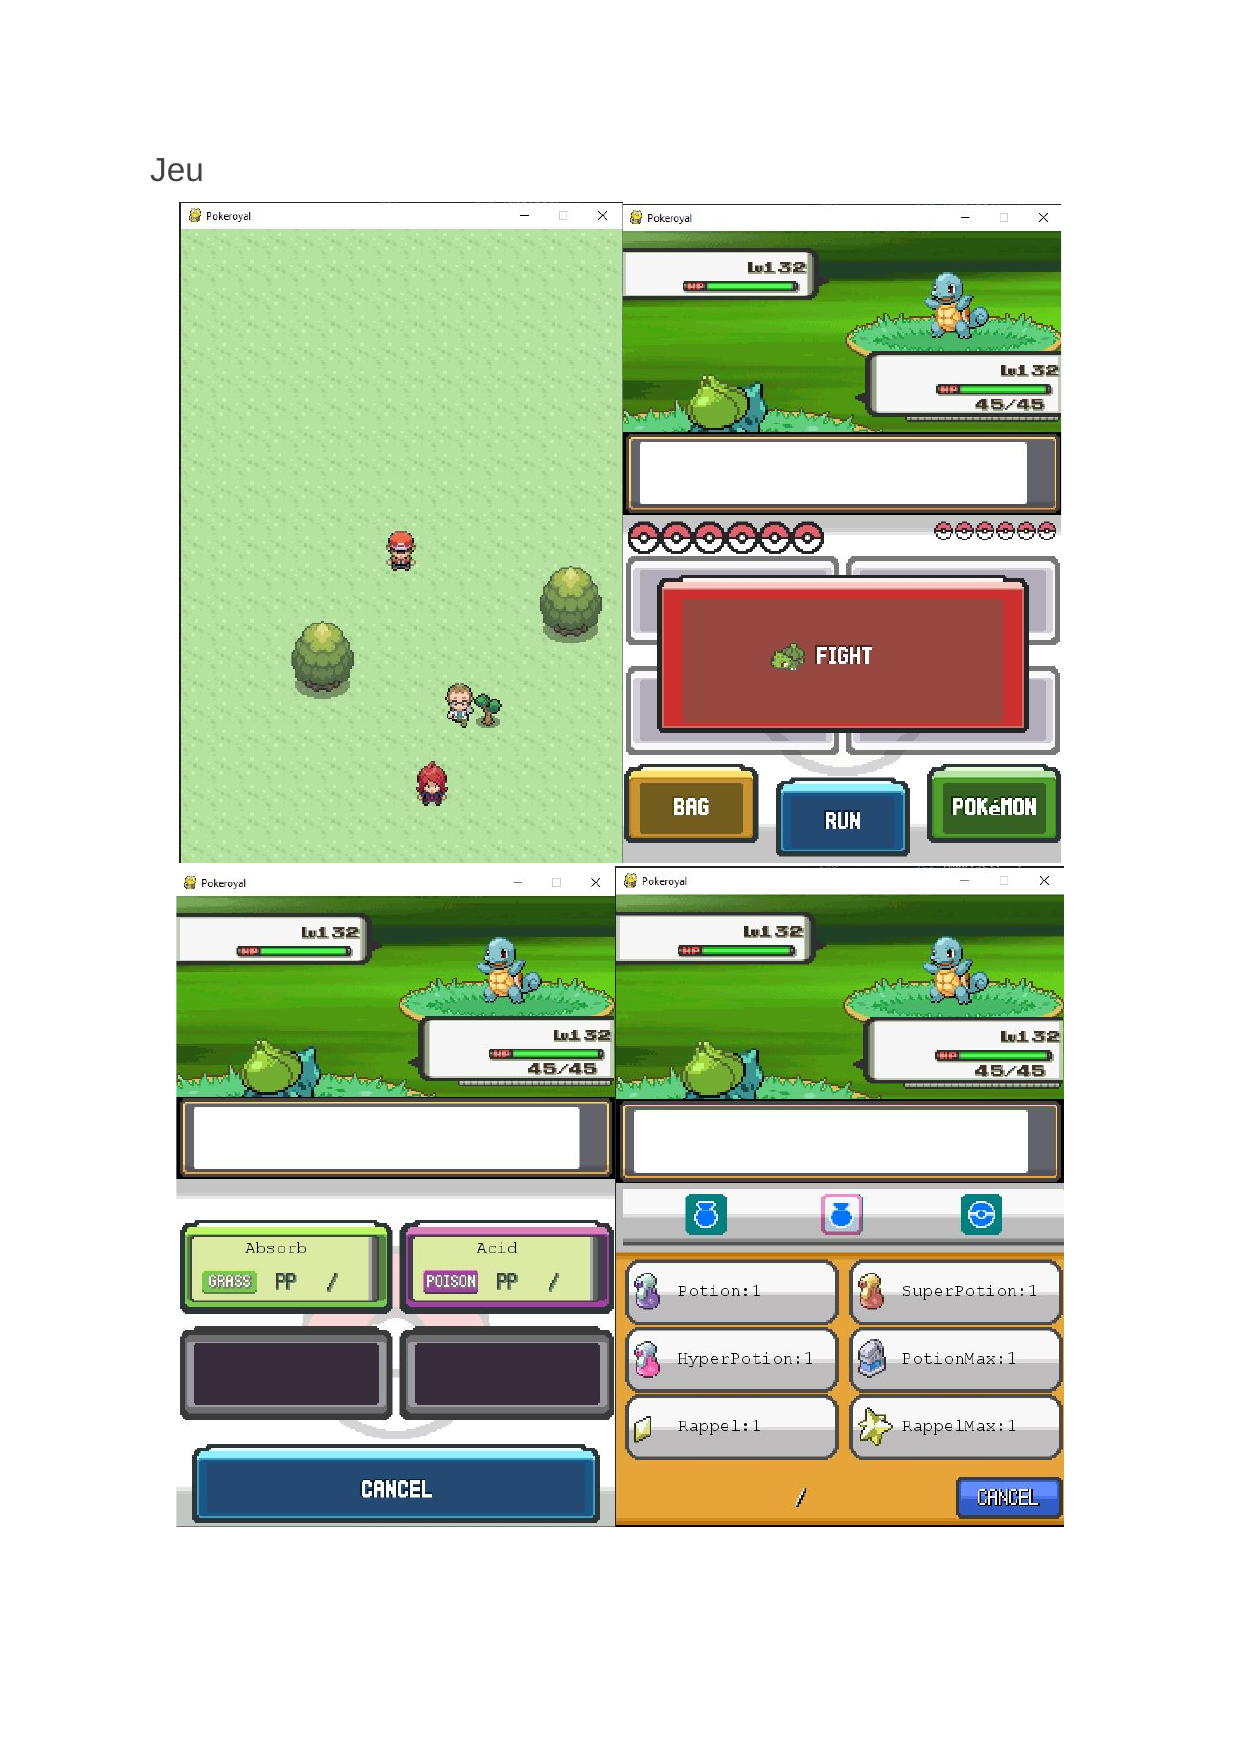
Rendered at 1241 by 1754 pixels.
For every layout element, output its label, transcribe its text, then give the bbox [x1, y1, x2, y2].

picture [179, 202, 1062, 863]
picture [176, 866, 1064, 1527]
subtitle Jeu [150, 150, 1090, 188]
